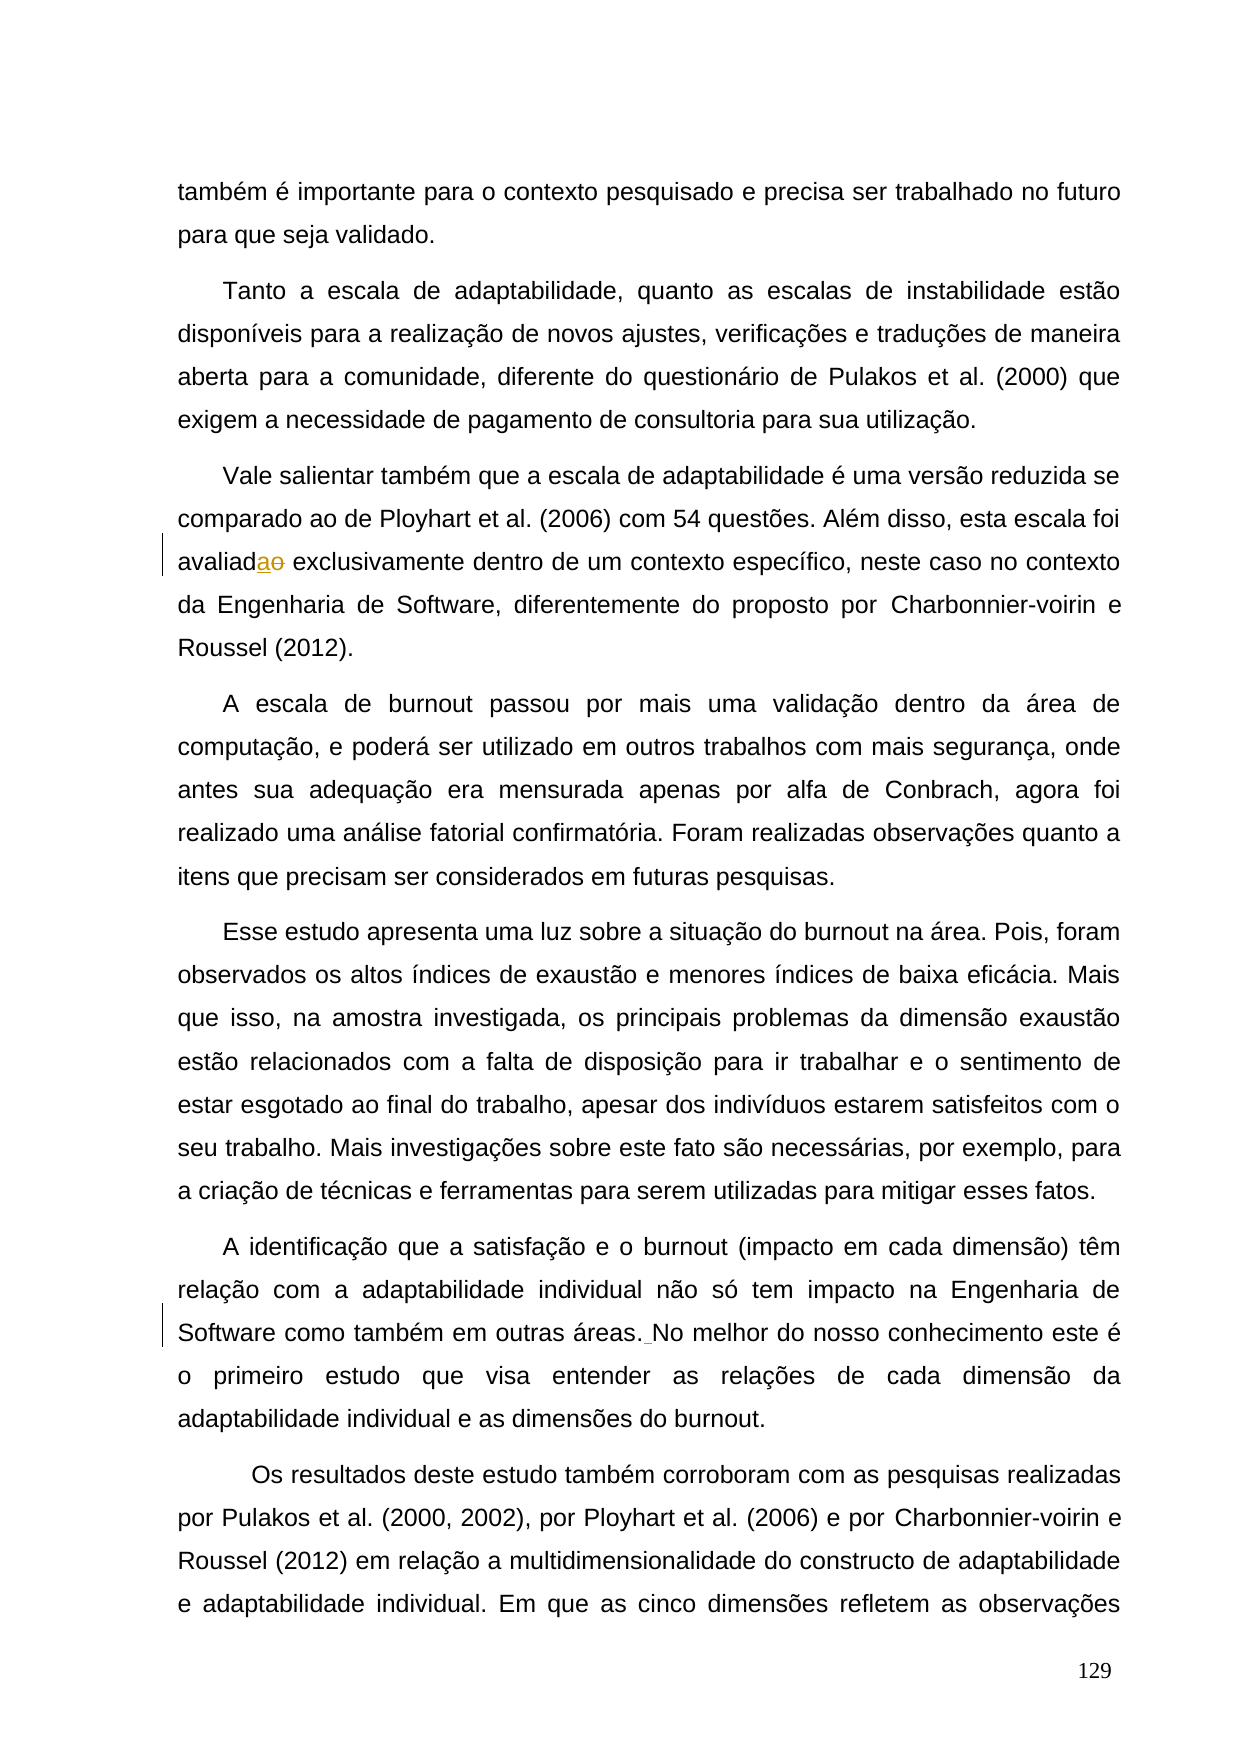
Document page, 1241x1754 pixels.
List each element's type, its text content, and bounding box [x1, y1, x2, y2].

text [177, 177, 1122, 249]
text Esse estudo apresenta uma luz sobre a situação do burnout na área. Pois, foram observados os altos índices de exaustão e menores índices de baixa eficácia. Mais que isso, na amostra investigada, os principais problemas da dimensão exaustão estão relacionados com a falta de disposição para ir trabalhar e o sentimento de estar esgotado ao final do trabalho, apesar dos indivíduos estarem satisfeitos com o seu trabalho. Mais investigações sobre este fato são necessárias, por exemplo, para a criação de técnicas e ferramentas para serem utilizadas para mitigar esses fatos. [177, 917, 1122, 1205]
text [177, 1460, 1122, 1618]
text Vale salientar também que a escala de adaptabilidade é uma versão reduzida se comparado ao de Ployhart et al. (2006) com 54 questões. Além disso, esta escala foi avaliad exclusivamente dentro de um contexto específico, neste caso no contexto da Engenharia de Software, diferentemente do proposto por Charbonnier-voirin e Roussel (2012). [177, 461, 1122, 662]
text A identificação que a satisfação e o burnout (impacto em cada dimensão) têm relação com a adaptabilidade individual não só tem impacto na Engenharia de Software como também em outras áreas.No melhor do nosso conhecimento este é o primeiro estudo que visa entender as relações de cada dimensão da adaptabilidade individual e as dimensões do burnout. [177, 1232, 1122, 1433]
text A escala de burnout passou por mais uma validação dentro da área de computação, e poderá ser utilizado em outros trabalhos com mais segurança, onde antes sua adequação era mensurada apenas por alfa de Conbrach, agora foi realizado uma análise fatorial confirmatória. Foram realizadas observações quanto a itens que precisam ser considerados em futuras pesquisas. [177, 689, 1122, 890]
text Tanto a escala de adaptabilidade, quanto as escalas de instabilidade estão disponíveis para a realização de novos ajustes, verificações e traduções de maneira aberta para a comunidade, diferente do questionário de Pulakos et al. (2000) que exigem a necessidade de pagamento de consultoria para sua utilização. [177, 276, 1122, 434]
